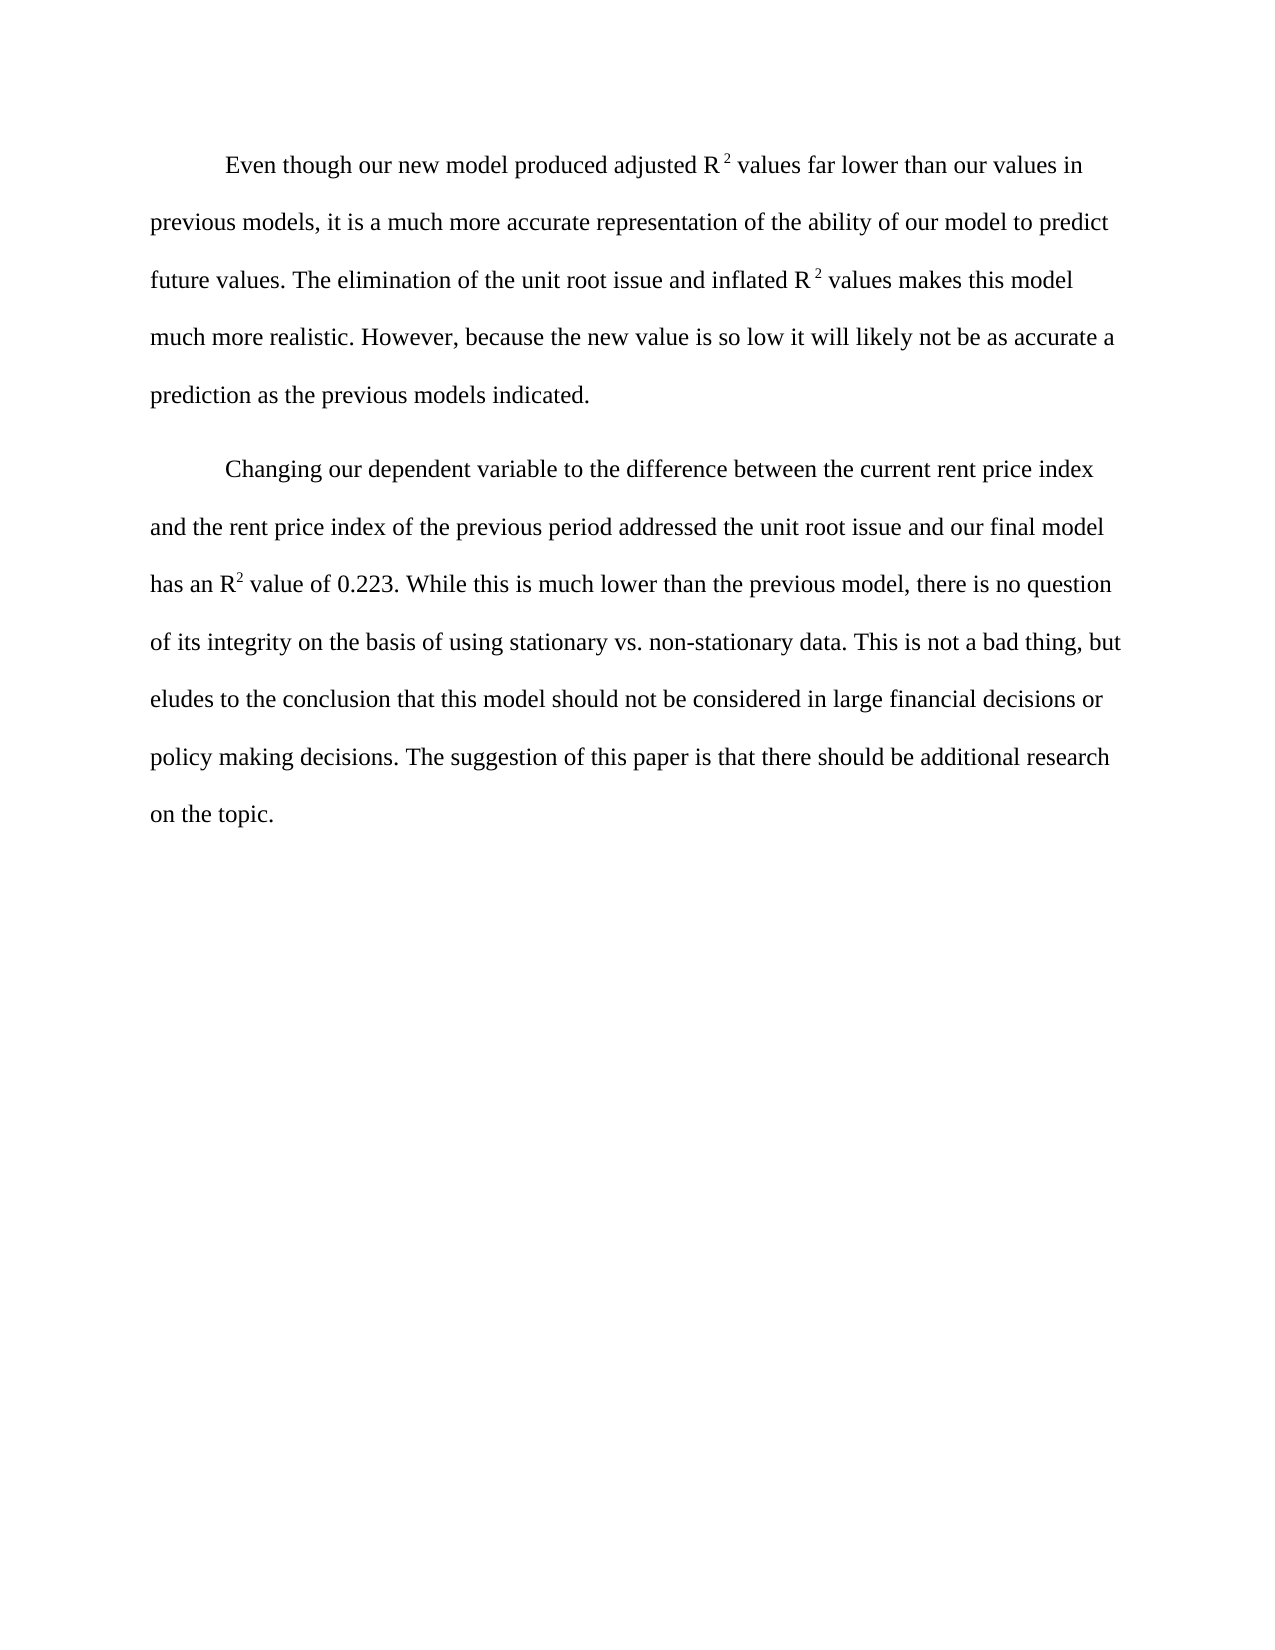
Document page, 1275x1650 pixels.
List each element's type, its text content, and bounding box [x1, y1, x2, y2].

text Even though our new model produced adjusted R 2 values far lower than our values in previous models, it is a much more accurate representation of the ability of our model to predict future values. The elimination of the unit root issue and inflated R 2 values makes this model much more realistic. However, because the new value is so low it will likely not be as accurate a prediction as the previous models indicated. [150, 150, 1125, 409]
text Changing our dependent variable to the difference between the current rent price index and the rent price index of the previous period addressed the unit root issue and our final model has an R2 value of 0.223. While this is much lower than the previous model, there is no question of its integrity on the basis of using stationary vs. non-stationary data. This is not a bad thing, but eludes to the conclusion that this model should not be considered in large financial decisions or policy making decisions. The suggestion of this paper is that there should be additional research on the topic. [150, 454, 1125, 828]
